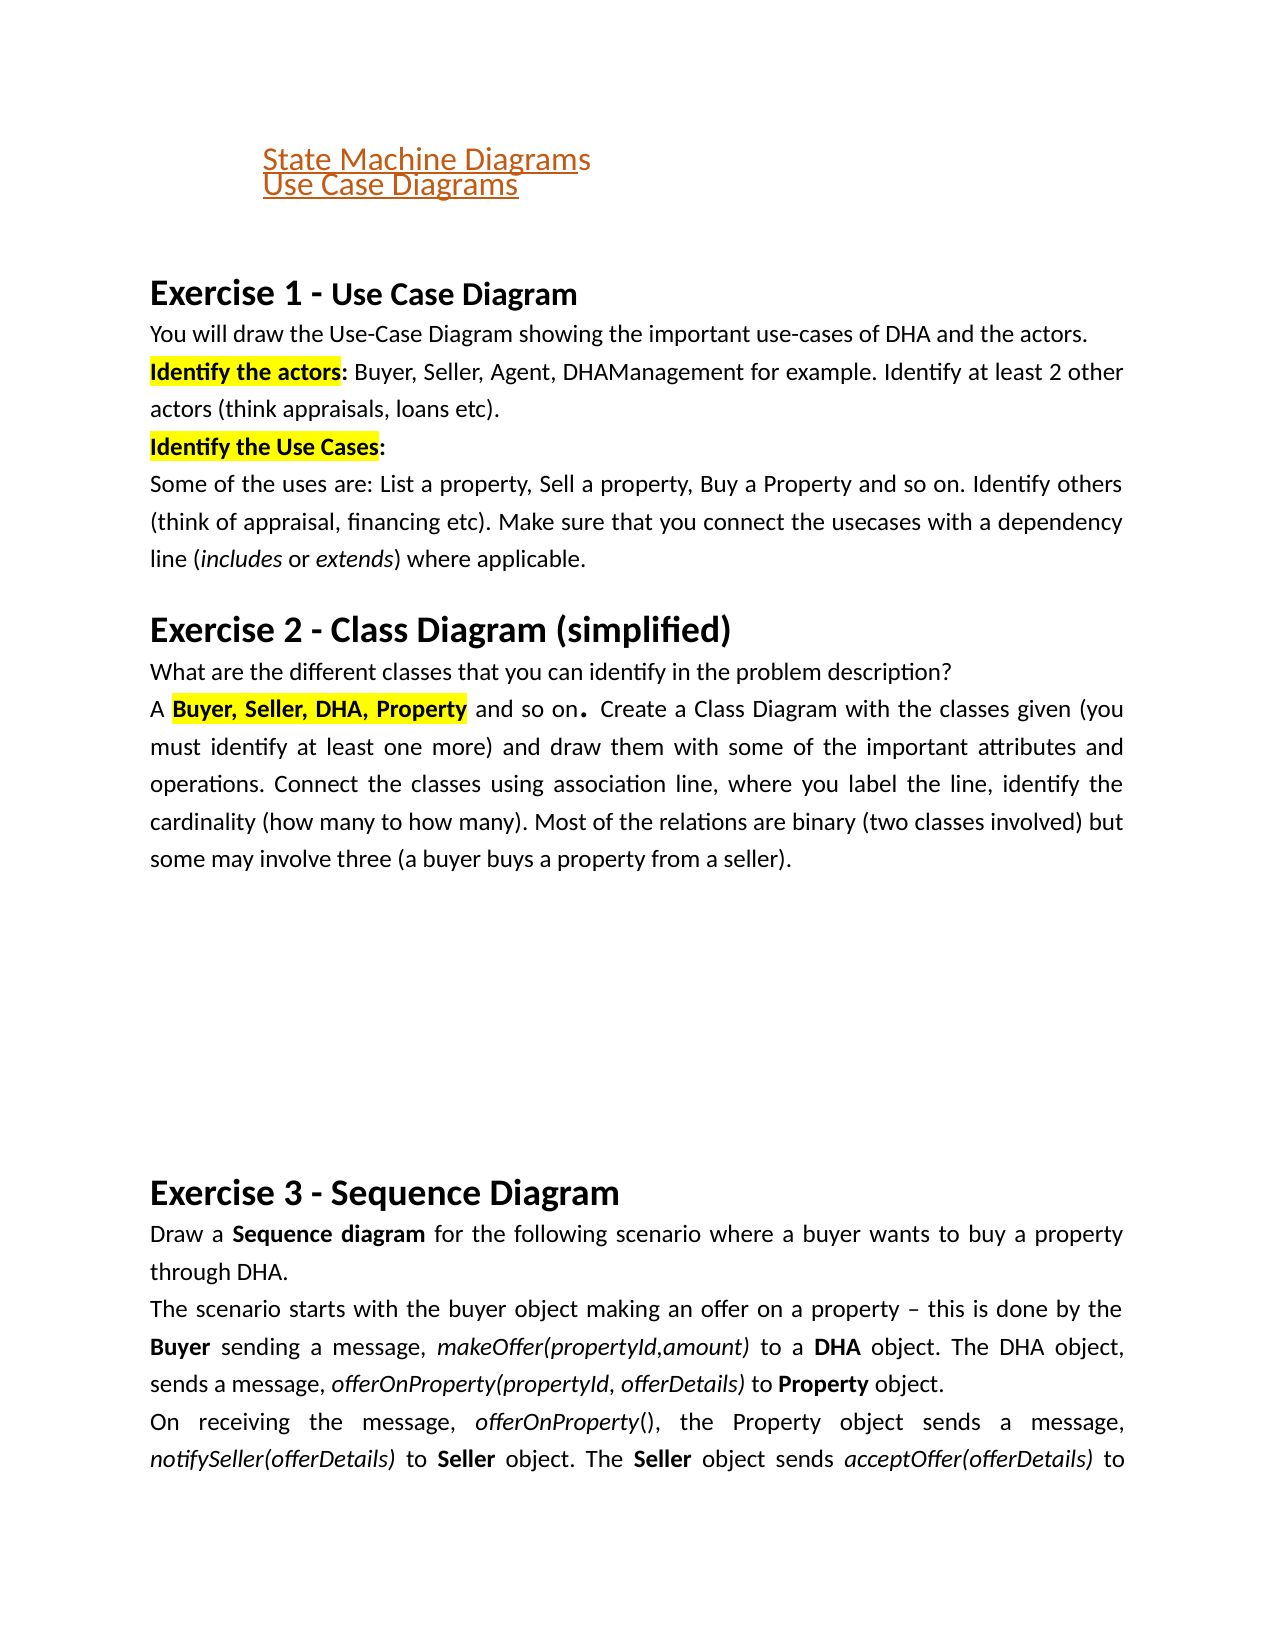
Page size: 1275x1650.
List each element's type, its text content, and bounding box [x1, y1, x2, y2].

text Exercise 3 - Sequence Diagram [150, 1175, 1125, 1212]
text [150, 1400, 1125, 1475]
text Some of the uses are: List a property, Sell a property, Buy a Property and so on. Identify others (think of appraisal, financing etc). Make sure that you connect the usecases with a dependency line (includes or extends) where applicable. [150, 462, 1125, 575]
text Identify the actors: Buyer, Seller, Agent, DHAManagement for example. Identify at least 2 other actors (think appraisals, loans etc). [150, 350, 1125, 425]
text A Buyer, Seller, DHA, Property and so on. Create a Class Diagram with the classes given (you must identify at least one more) and draw them with some of the important attributes and operations. Connect the classes using association line, where you label the line, identify the cardinality (how many to how many). Most of the relations are binary (two classes involved) but some may involve three (a buyer buys a property from a seller). [150, 687, 1125, 875]
text Use Case Diagrams [262, 175, 1125, 200]
text State Machine Diagrams [262, 150, 1125, 175]
text Exercise 1 - Use Case Diagram [150, 275, 1125, 312]
text Draw a Sequence diagram for the following scenario where a buyer wants to buy a property through DHA. [150, 1212, 1125, 1287]
text Exercise 2 - Class Diagram (simplified) [150, 612, 1125, 650]
text What are the different classes that you can identify in the problem description? [150, 650, 1125, 687]
text You will draw the Use-Case Diagram showing the important use-cases of DHA and the actors. [150, 312, 1125, 350]
text Identify the Use Cases: [150, 425, 1125, 462]
text The scenario starts with the buyer object making an offer on a property – this is done by the Buyer sending a message, makeOffer(propertyId,amount) to a DHA object. The DHA object, sends a message, offerOnProperty(propertyId, offerDetails) to Property object. [150, 1287, 1125, 1400]
